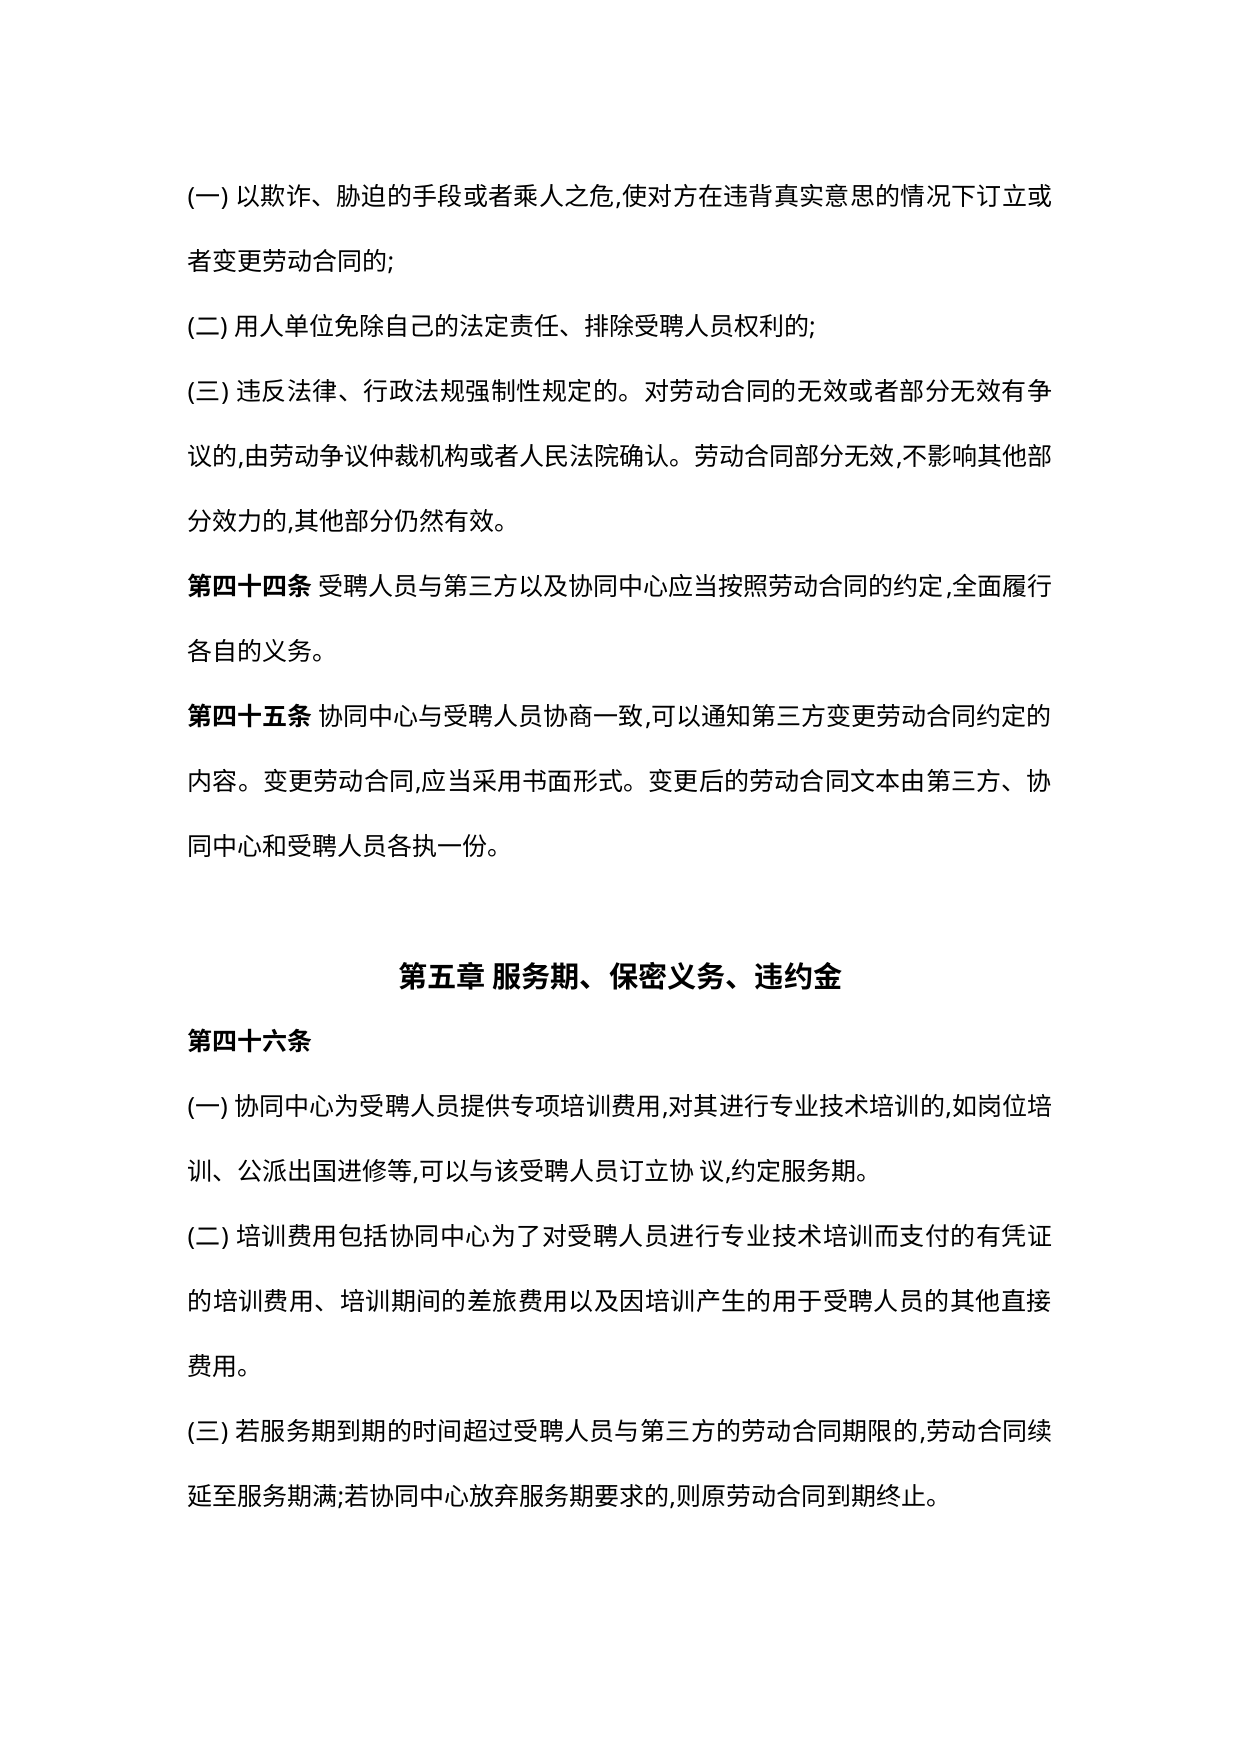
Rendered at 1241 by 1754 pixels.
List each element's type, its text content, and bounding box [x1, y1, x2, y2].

text (一) 以欺诈、胁迫的手段或者乘人之危,使对方在违背真实意思的情况下订立或者变更劳动合同的; [187, 162, 1053, 292]
text 第四十五条 协同中心与受聘人员协商一致,可以通知第三方变更劳动合同约定的内容。变更劳动合同,应当采用书面形式。变更后的劳动合同文本由第三方、协同中心和受聘人员各执一份。 [187, 682, 1053, 877]
text (三) 违反法律、行政法规强制性规定的。对劳动合同的无效或者部分无效有争议的,由劳动争议仲裁机构或者人民法院确认。劳动合同部分无效,不影响其他部分效力的,其他部分仍然有效。 [187, 357, 1053, 552]
text (二) 用人单位免除自己的法定责任、排除受聘人员权利的; [187, 292, 1053, 357]
text (三) 若服务期到期的时间超过受聘人员与第三方的劳动合同期限的,劳动合同续延至服务期满;若协同中心放弃服务期要求的,则原劳动合同到期终止。 [187, 1397, 1053, 1527]
text (一) 协同中心为受聘人员提供专项培训费用,对其进行专业技术培训的,如岗位培训、公派出国进修等,可以与该受聘人员订立协 议,约定服务期。 [187, 1072, 1053, 1202]
text 第五章 服务期、保密义务、违约金 [187, 942, 1053, 1007]
text (二) 培训费用包括协同中心为了对受聘人员进行专业技术培训而支付的有凭证的培训费用、培训期间的差旅费用以及因培训产生的用于受聘人员的其他直接费用。 [187, 1202, 1053, 1397]
text 第四十四条 受聘人员与第三方以及协同中心应当按照劳动合同的约定,全面履行各自的义务。 [187, 552, 1053, 682]
text 第四十六条 [187, 1007, 1053, 1072]
